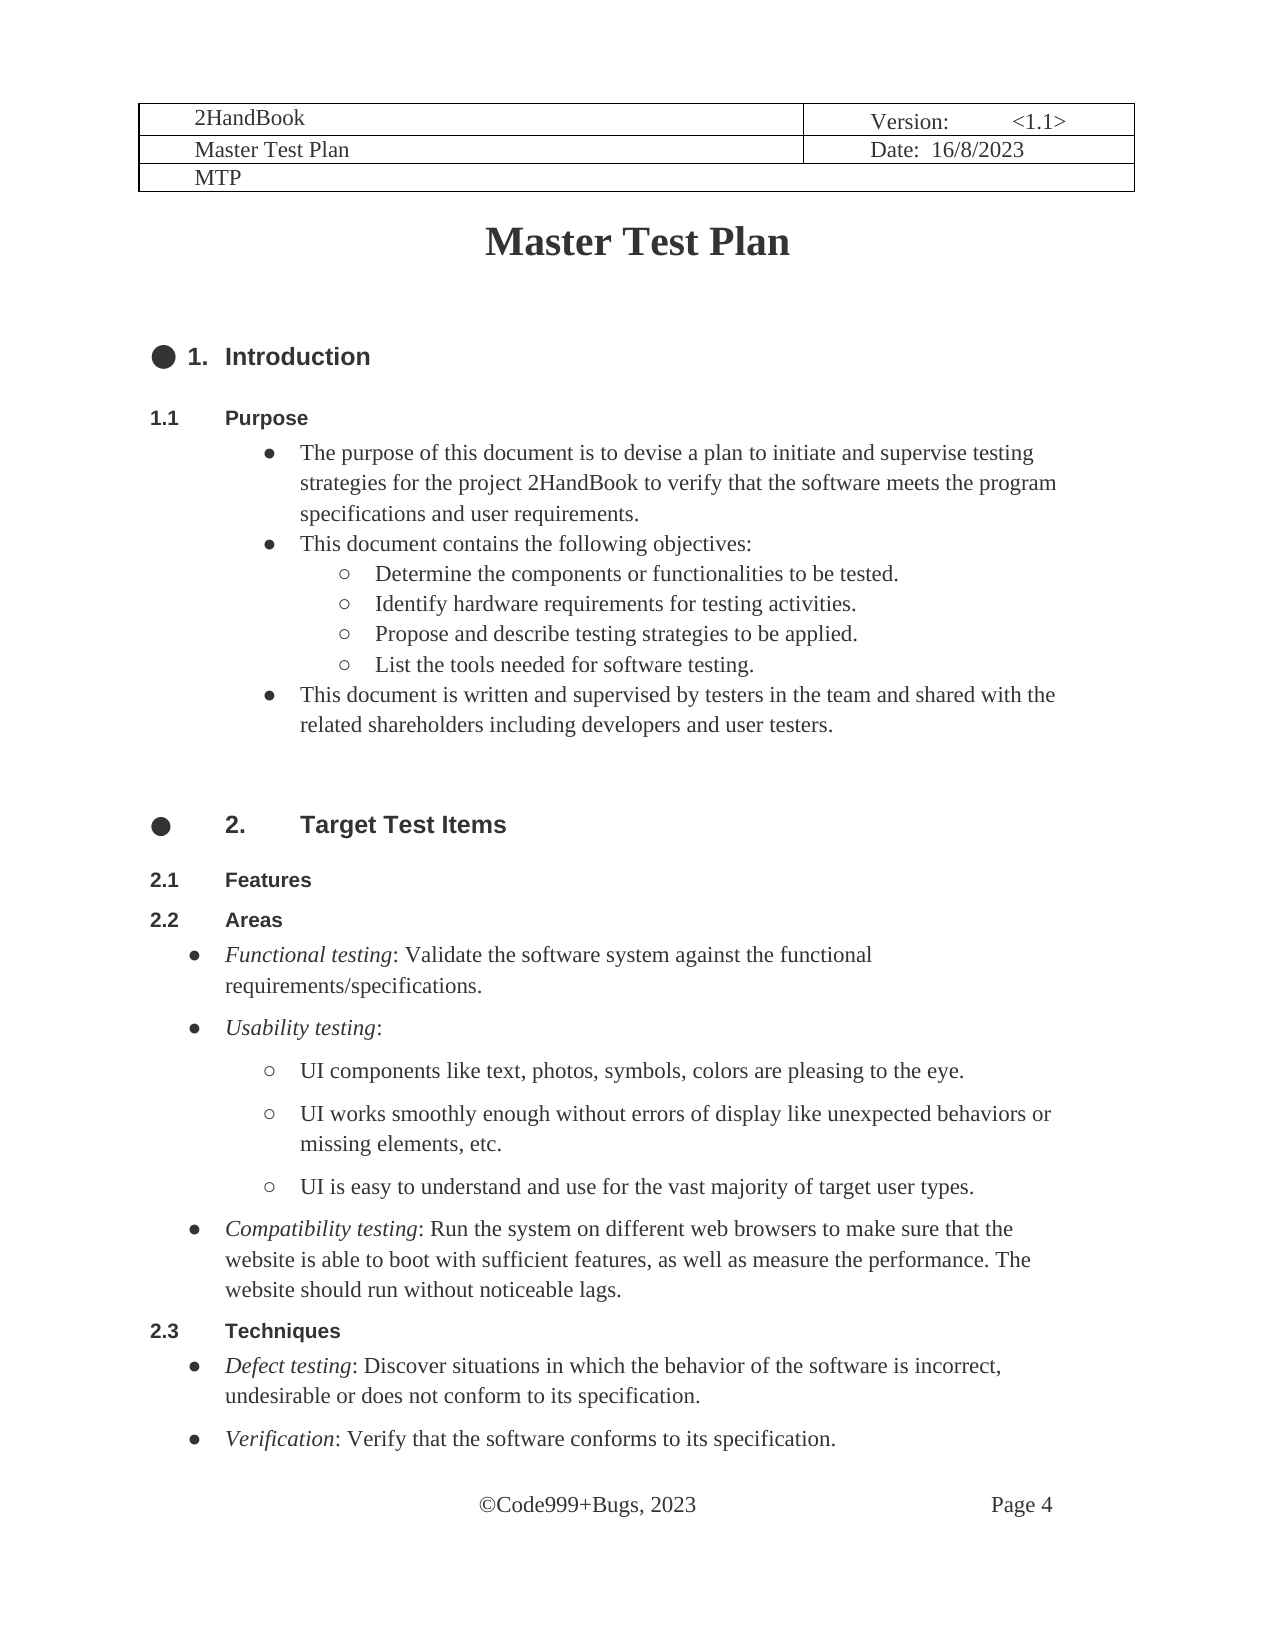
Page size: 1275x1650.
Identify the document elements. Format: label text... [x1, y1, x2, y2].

title Master Test Plan [150, 216, 1125, 264]
subtitle 2. Target Test Items [150, 796, 1062, 848]
subtitle 1. Introduction [150, 319, 1125, 383]
list UI components like text, photos, symbols, colors are pleasing to the eye. [262, 1057, 1062, 1083]
subtitle 2.3 Techniques [150, 1319, 1062, 1343]
subtitle 1.1 Purpose [150, 405, 1062, 429]
list This document contains the following objectives: [262, 530, 1062, 556]
list Usability testing: [187, 1014, 1062, 1041]
list Functional testing: Validate the software system against the functional requirements/specifications. [187, 942, 1062, 998]
list The purpose of this document is to devise a plan to initiate and supervise testing strategies for the project 2HandBook to verify that the software meets the program specifications and user requirements. [262, 439, 1062, 526]
list Determine the components or functionalities to be tested. [337, 560, 1062, 586]
list Defect testing: Discover situations in which the behavior of the software is incorrect, undesirable or does not conform to its specification. [187, 1352, 1062, 1409]
subtitle 2.2 Areas [150, 908, 1062, 932]
list Identify hardware requirements for testing activities. [337, 590, 1062, 617]
list UI works smoothly enough without errors of display like unexpected behaviors or missing elements, etc. [262, 1100, 1062, 1156]
list Compatibility testing: Run the system on different web browsers to make sure that the website is able to boot with sufficient features, as well as measure the performance. The website should run without noticeable lags. [187, 1216, 1062, 1302]
list Propose and describe testing strategies to be applied. [337, 620, 1062, 647]
list List the tools needed for software testing. [337, 651, 1062, 677]
list UI is easy to understand and use for the vast majority of target user types. [262, 1173, 1062, 1199]
subtitle 2.1 Features [150, 868, 1062, 892]
list This document is written and supervised by testers in the team and shared with the related shareholders including developers and user testers. [262, 681, 1062, 737]
list Verification: Verify that the software conforms to its specification. [187, 1425, 1062, 1452]
